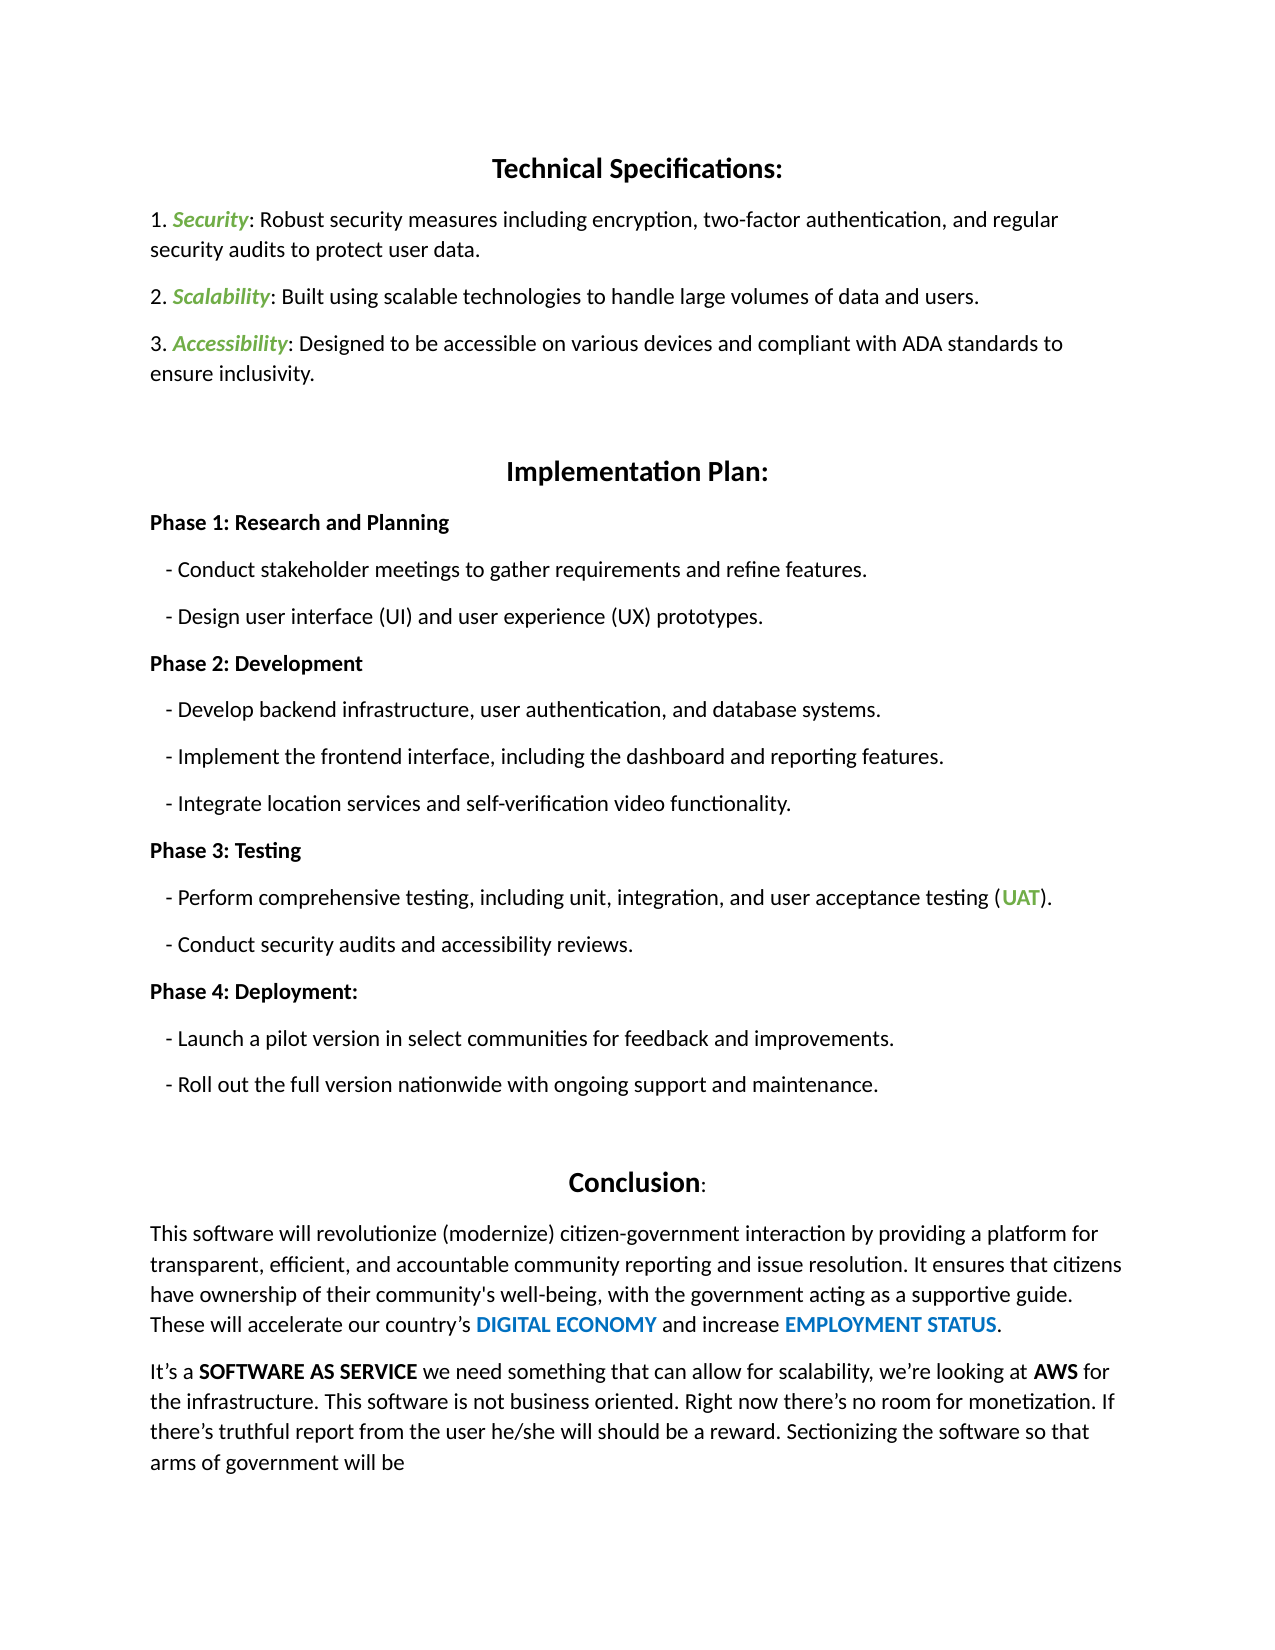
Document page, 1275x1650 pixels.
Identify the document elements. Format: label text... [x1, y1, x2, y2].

text Conclusion: [150, 1164, 1125, 1200]
text - Launch a pilot version in select communities for feedback and improvements. [150, 1024, 1125, 1052]
text - Conduct stakeholder meetings to gather requirements and refine features. [150, 555, 1125, 583]
text 3. Accessibility: Designed to be accessible on various devices and compliant with ADA standards to ensure inclusivity. [150, 329, 1125, 387]
text It’s a SOFTWARE AS SERVICE we need something that can allow for scalability, we’re looking at AWS for the infrastructure. This software is not business oriented. Right now there’s no room for monetization. If there’s truthful report from the user he/she will should be a reward. Sectionizing the software so that arms of government will be [150, 1357, 1125, 1476]
text - Conduct security audits and accessibility reviews. [150, 930, 1125, 958]
text - Design user interface (UI) and user experience (UX) prototypes. [150, 602, 1125, 630]
text - Implement the frontend interface, including the dashboard and reporting features. [150, 742, 1125, 771]
text - Perform comprehensive testing, including unit, integration, and user acceptance testing (UAT). [150, 883, 1125, 911]
text Implementation Plan: [150, 453, 1125, 489]
text - Develop backend infrastructure, user authentication, and database systems. [150, 696, 1125, 724]
text - Roll out the full version nationwide with ongoing support and maintenance. [150, 1071, 1125, 1099]
text 1. Security: Robust security measures including encryption, two-factor authentication, and regular security audits to protect user data. [150, 205, 1125, 263]
text Phase 3: Testing [150, 836, 1125, 864]
text Technical Specifications: [150, 150, 1125, 186]
text Phase 1: Research and Planning [150, 508, 1125, 536]
text 2. Scalability: Built using scalable technologies to handle large volumes of data and users. [150, 282, 1125, 310]
text This software will revolutionize (modernize) citizen-government interaction by providing a platform for transparent, efficient, and accountable community reporting and issue resolution. It ensures that citizens have ownership of their community's well-being, with the government acting as a supportive guide. These will accelerate our country’s DIGITAL ECONOMY and increase EMPLOYMENT STATUS. [150, 1219, 1125, 1338]
text Phase 2: Development [150, 649, 1125, 677]
text Phase 4: Deployment: [150, 977, 1125, 1005]
text - Integrate location services and self-verification video functionality. [150, 789, 1125, 817]
